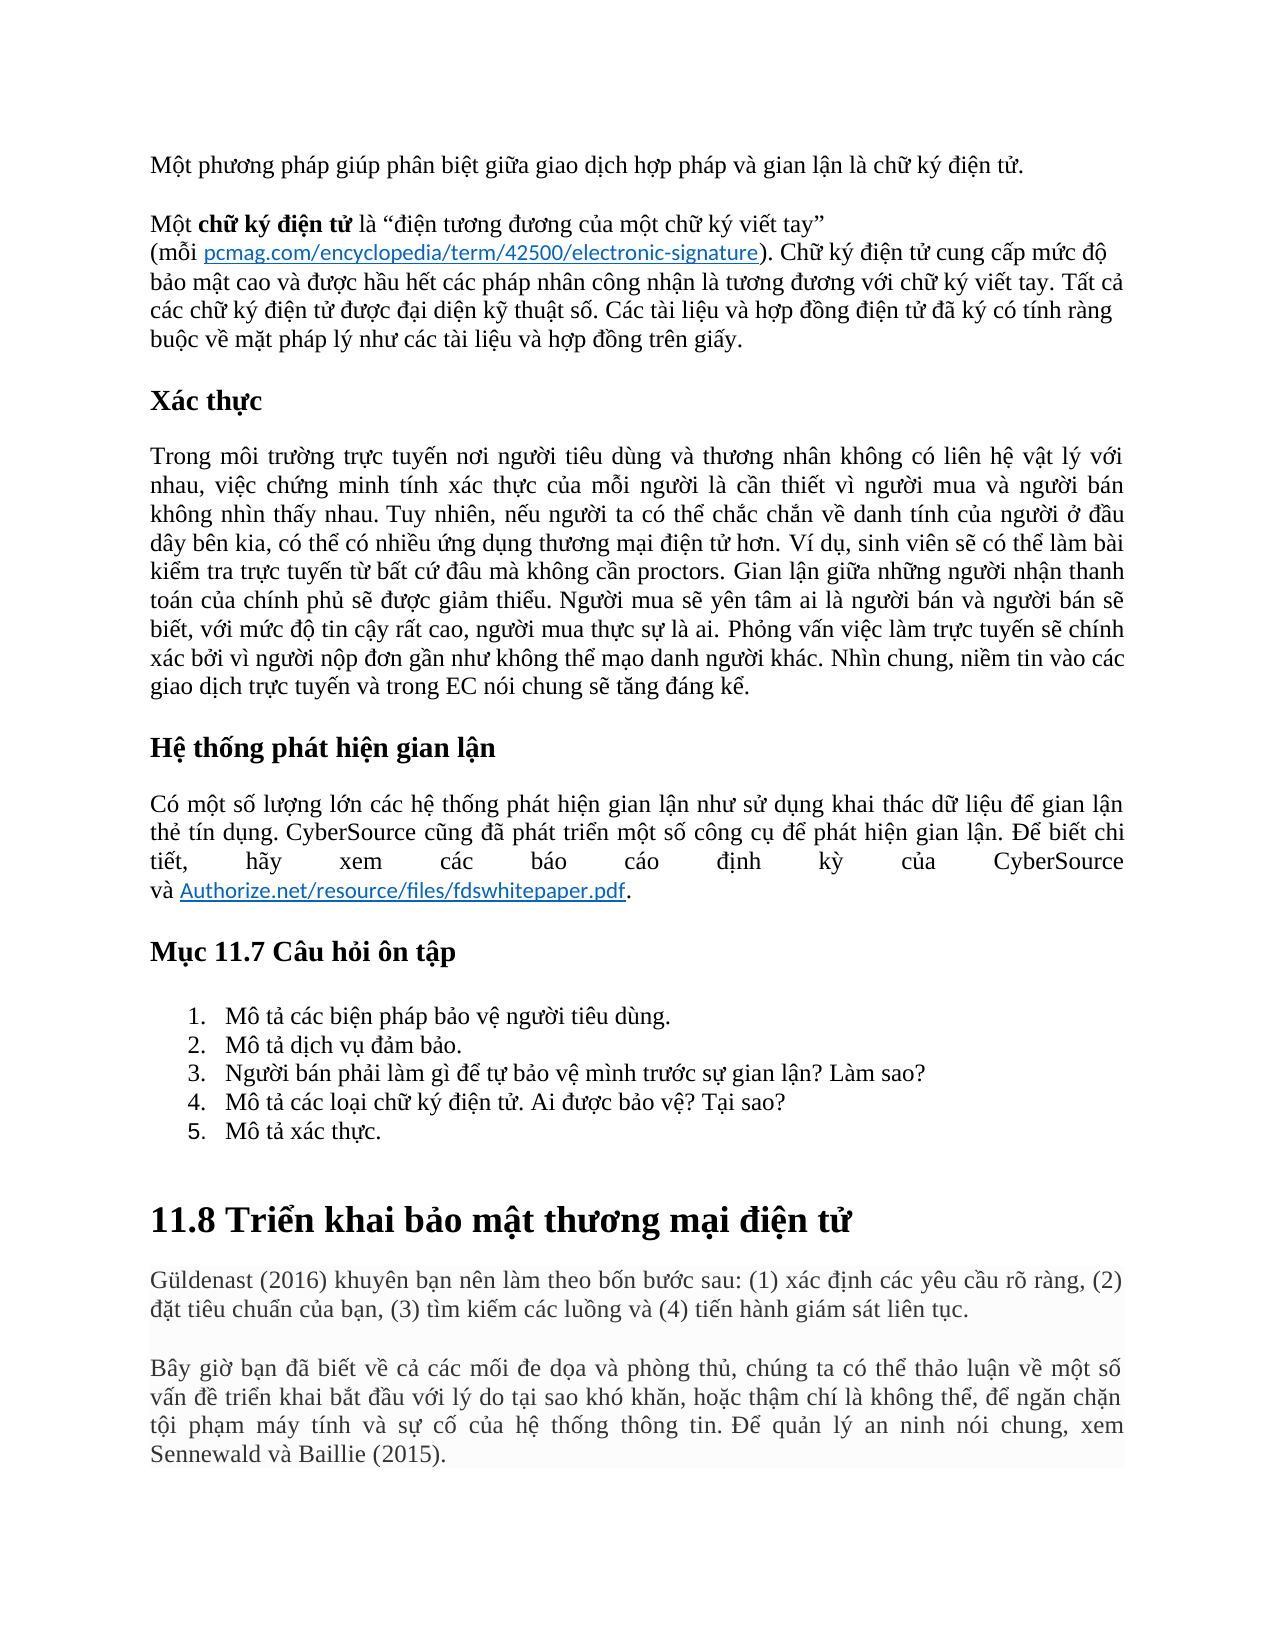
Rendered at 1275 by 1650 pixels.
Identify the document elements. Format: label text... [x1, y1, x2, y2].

list Mô tả các biện pháp bảo vệ người tiêu dùng. [187, 1001, 1125, 1030]
text Trong môi trường trực tuyến nơi người tiêu dùng và thương nhân không có liên hệ vật lý với nhau, việc chứng minh tính xác thực của mỗi người là cần thiết vì người mua và người bán không nhìn thấy nhau. Tuy nhiên, nếu người ta có thể chắc chắn về danh tính của người ở đầu dây bên kia, có thể có nhiều ứng dụng thương mại điện tử hơn. Ví dụ, sinh viên sẽ có thể làm bài kiểm tra trực tuyến từ bất cứ đâu mà không cần proctors. Gian lận giữa những người nhận thanh toán của chính phủ sẽ được giảm thiểu. Người mua sẽ yên tâm ai là người bán và người bán sẽ biết, với mức độ tin cậy rất cao, người mua thực sự là ai. Phỏng vấn việc làm trực tuyến sẽ chính xác bởi vì người nộp đơn gần như không thể mạo danh người khác. Nhìn chung, niềm tin vào các giao dịch trực tuyến và trong EC nói chung sẽ tăng đáng kể. [150, 441, 1125, 700]
text Mục 11.7 Câu hỏi ôn tập [150, 934, 1125, 967]
text Hệ thống phát hiện gian lận [150, 730, 1125, 764]
text Bây giờ bạn đã biết về cả các mối đe dọa và phòng thủ, chúng ta có thể thảo luận về một số vấn đề triển khai bắt đầu với lý do tại sao khó khăn, hoặc thậm chí là không thể, để ngăn chặn tội phạm máy tính và sự cố của hệ thống thông tin. Để quản lý an ninh nói chung, xem Sennewald và Baillie (2015). [150, 1353, 1125, 1468]
text Một chữ ký điện tử là “điện tương đương của một chữ ký viết tay” (mỗi pcmag.com/encyclopedia/term/42500/electronic-signature). Chữ ký điện tử cung cấp mức độ bảo mật cao và được hầu hết các pháp nhân công nhận là tương đương với chữ ký viết tay. Tất cả các chữ ký điện tử được đại diện kỹ thuật số. Các tài liệu và hợp đồng điện tử đã ký có tính ràng buộc về mặt pháp lý như các tài liệu và hợp đồng trên giấy. [150, 209, 1125, 353]
text Có một số lượng lớn các hệ thống phát hiện gian lận như sử dụng khai thác dữ liệu để gian lận thẻ tín dụng. CyberSource cũng đã phát triển một số công cụ để phát hiện gian lận. Để biết chi tiết, hãy xem các báo cáo định kỳ của CyberSource và Authorize.net/resource/files/fdswhitepaper.pdf. [150, 789, 1125, 904]
text 11.8 Triển khai bảo mật thương mại điện tử [150, 1197, 1125, 1241]
text Xác thực [150, 383, 1125, 416]
list Người bán phải làm gì để tự bảo vệ mình trước sự gian lận? Làm sao? [187, 1058, 1125, 1087]
list Mô tả dịch vụ đảm bảo. [187, 1030, 1125, 1058]
text Güldenast (2016) khuyên bạn nên làm theo bốn bước sau: (1) xác định các yêu cầu rõ ràng, (2) đặt tiêu chuẩn của bạn, (3) tìm kiếm các luồng và (4) tiến hành giám sát liên tục. [150, 1266, 1125, 1323]
list Mô tả xác thực. [187, 1116, 1125, 1145]
text Một phương pháp giúp phân biệt giữa giao dịch hợp pháp và gian lận là chữ ký điện tử. [150, 150, 1125, 179]
list Mô tả các loại chữ ký điện tử. Ai được bảo vệ? Tại sao? [187, 1087, 1125, 1116]
